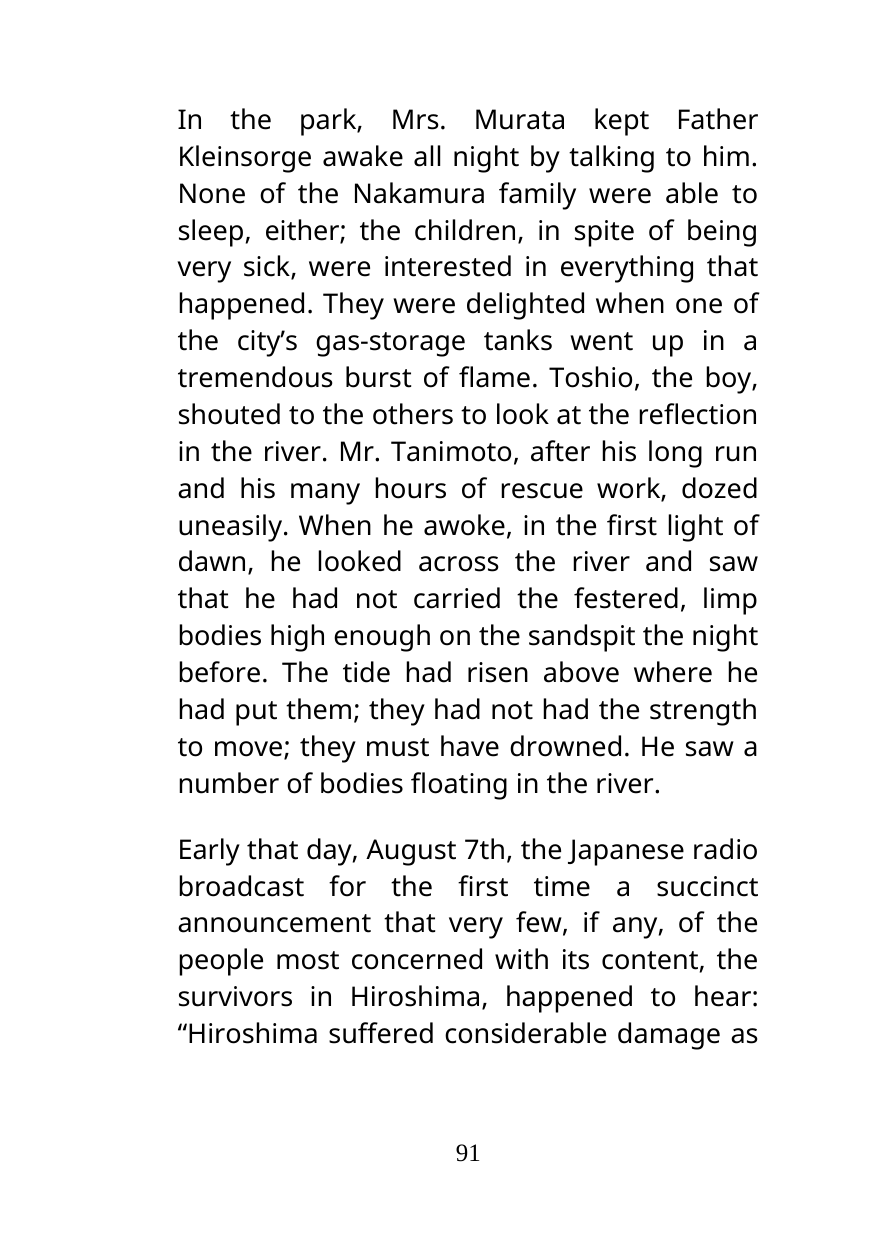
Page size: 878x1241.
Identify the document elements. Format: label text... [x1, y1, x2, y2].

text In the park, Mrs. Murata kept Father Kleinsorge awake all night by talking to him. None of the Nakamura family were able to sleep, either; the children, in spite of being very sick, were interested in everything that happened. They were delighted when one of the city’s gas-storage tanks went up in a tremendous burst of flame. Toshio, the boy, shouted to the others to look at the reflection in the river. Mr. Tanimoto, after his long run and his many hours of rescue work, dozed uneasily. When he awoke, in the first light of dawn, he looked across the river and saw that he had not carried the festered, limp bodies high enough on the sandspit the night before. The tide had risen above where he had put them; they had not had the strength to move; they must have drowned. He saw a number of bodies floating in the river. [177, 100, 759, 801]
